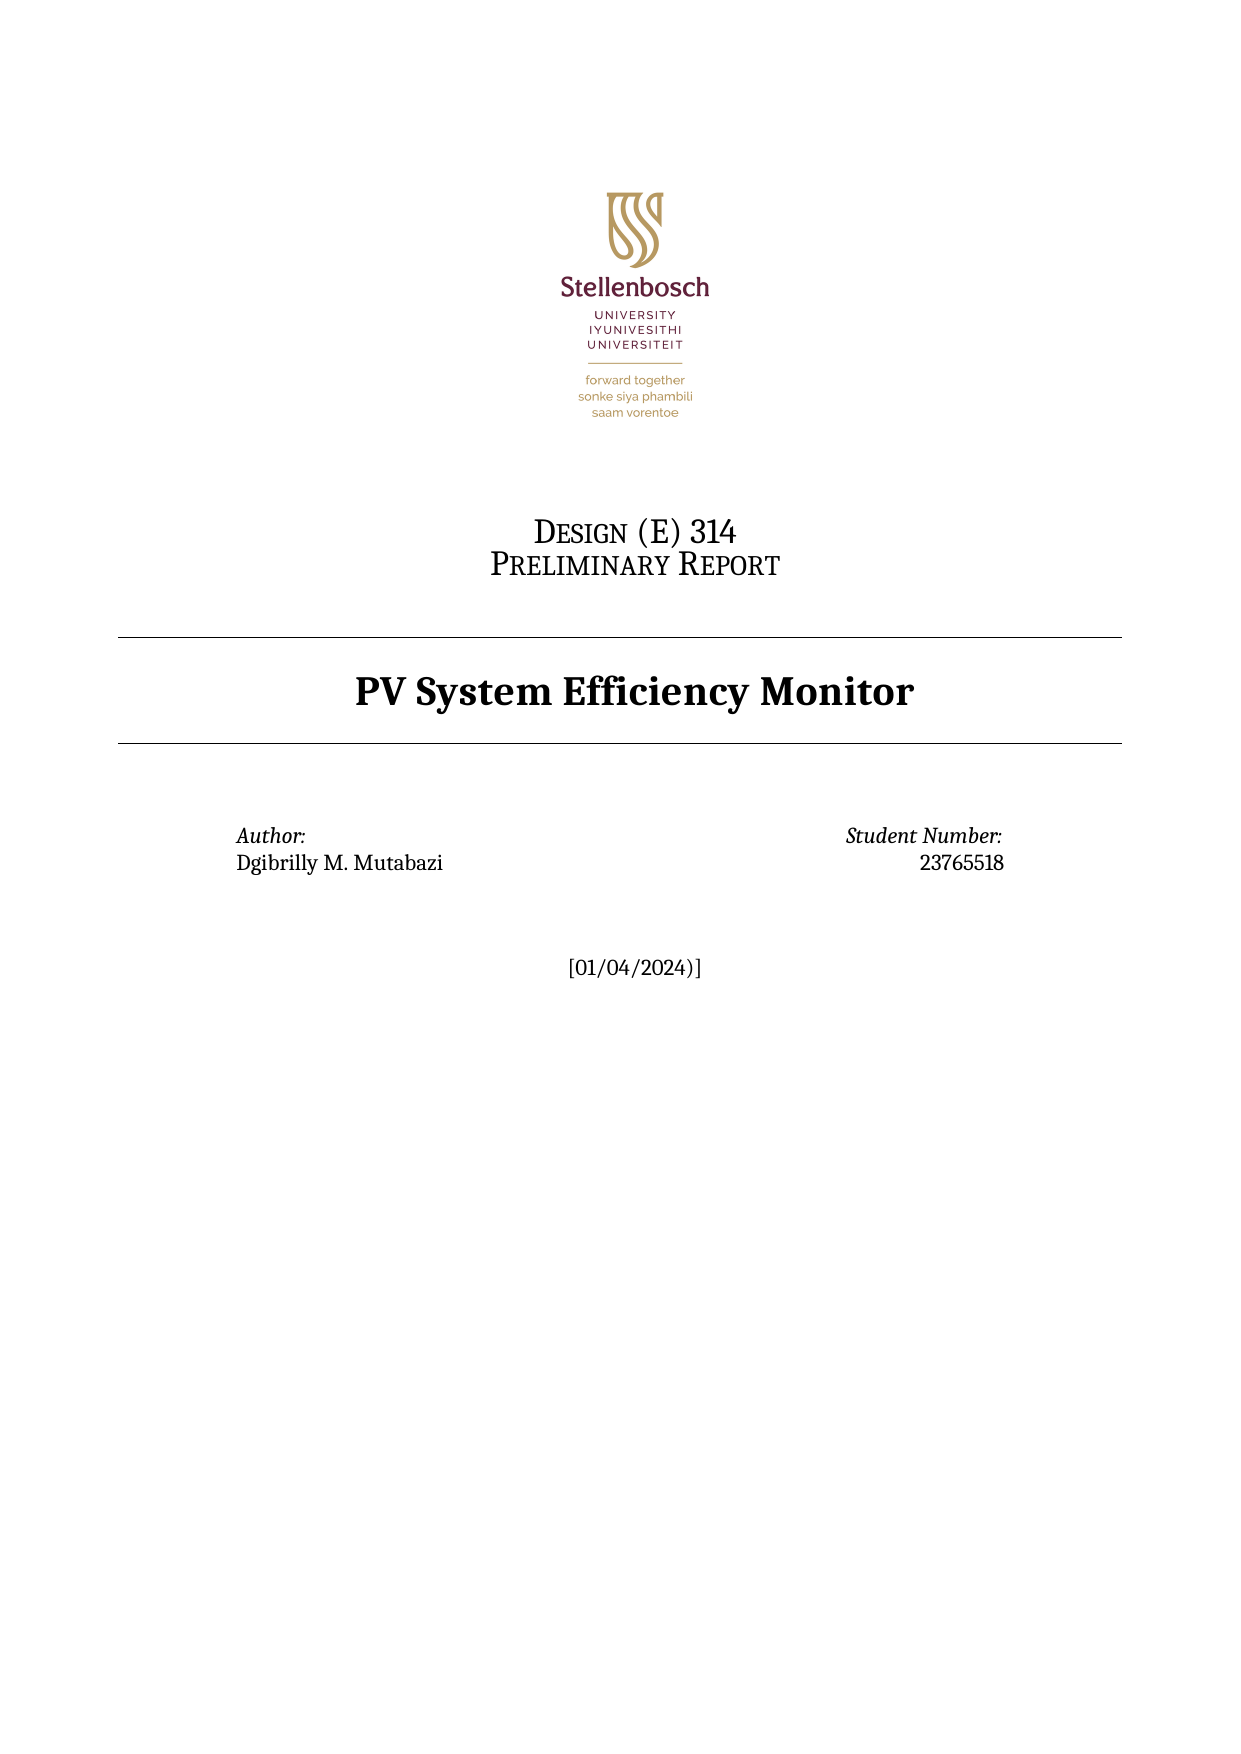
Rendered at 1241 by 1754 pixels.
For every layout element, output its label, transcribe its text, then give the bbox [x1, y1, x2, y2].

text Author: Student Number: [118, 823, 1122, 849]
text Dgibrilly M. Mutabazi 23765518 [118, 849, 1122, 876]
title PV System Efficiency Monitor [118, 667, 1122, 715]
subtitle [01/04/2024)] [118, 955, 1122, 981]
title Preliminary Report [118, 550, 1122, 582]
title Design (E) 314 [118, 517, 1122, 550]
picture [519, 144, 751, 465]
